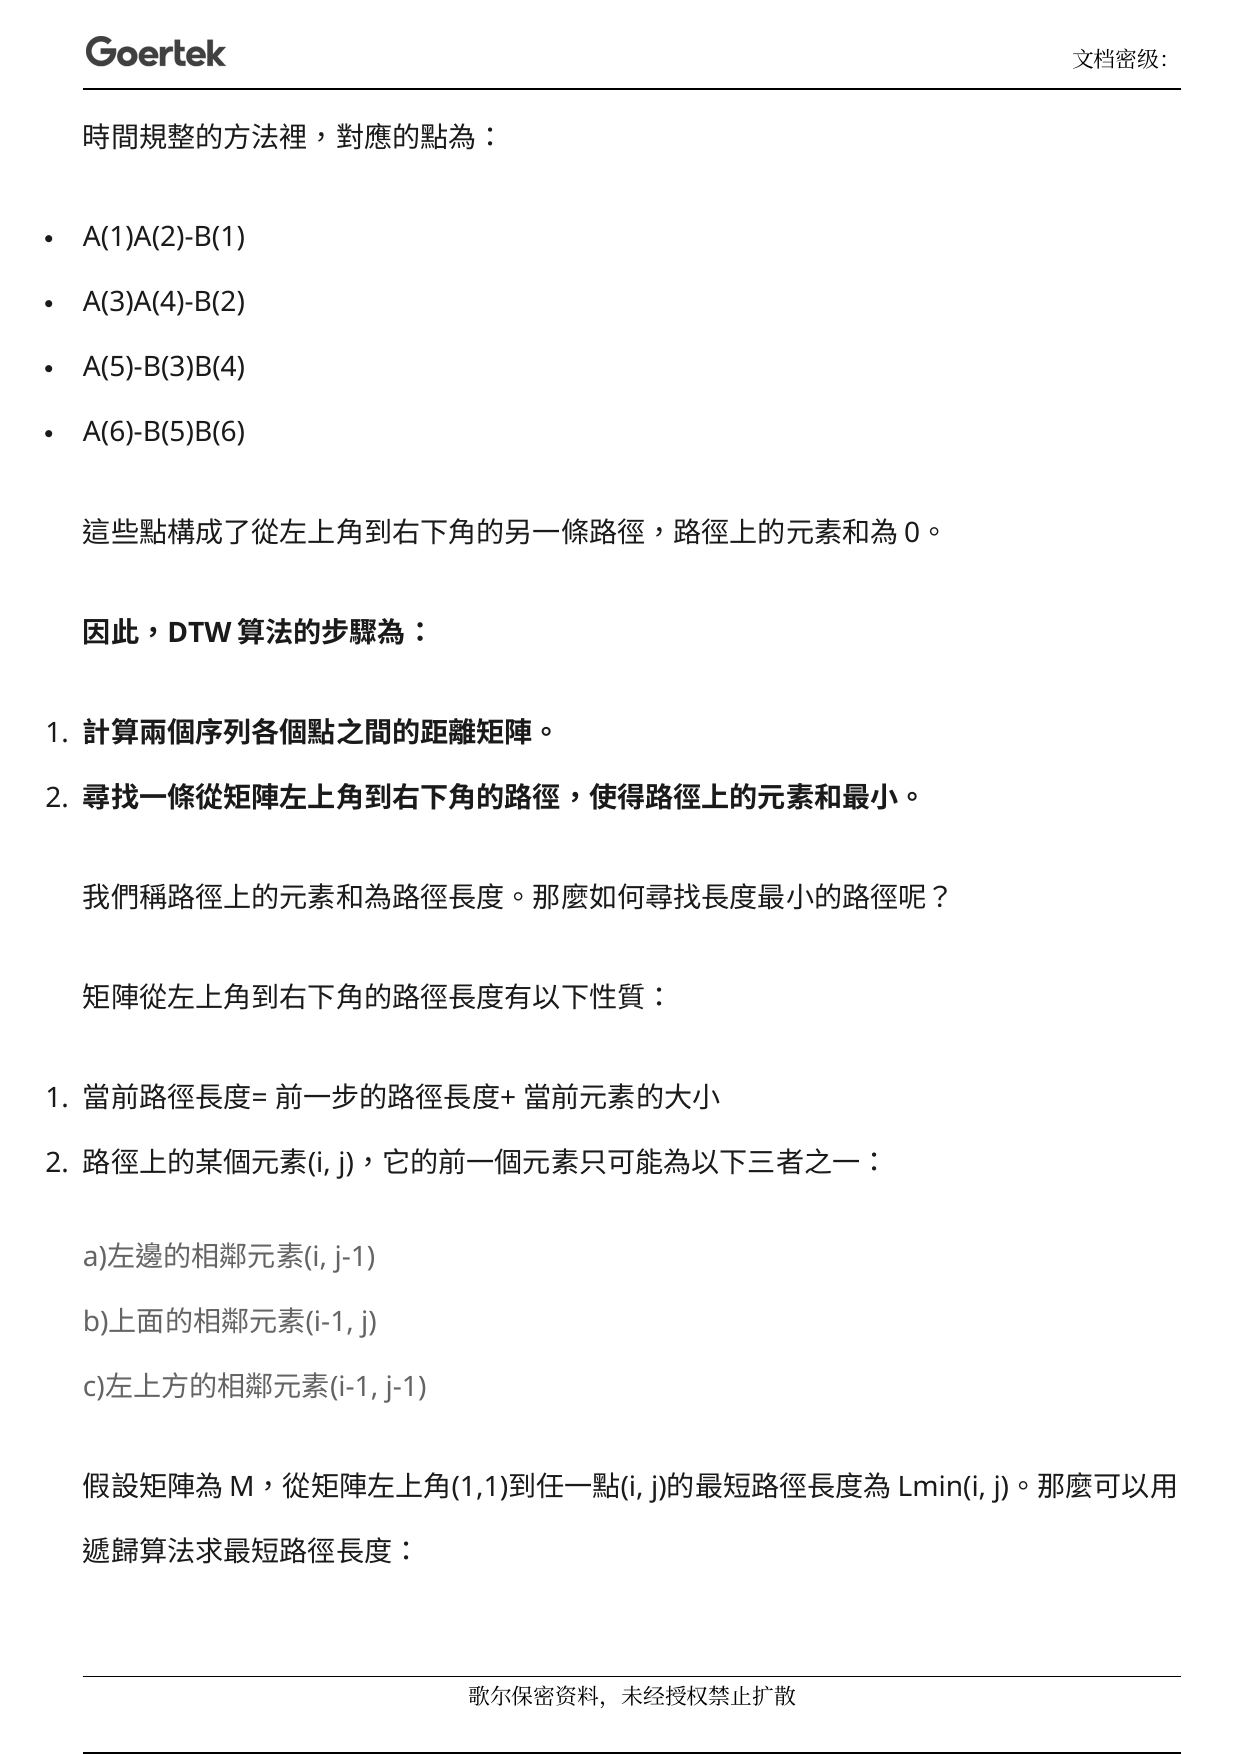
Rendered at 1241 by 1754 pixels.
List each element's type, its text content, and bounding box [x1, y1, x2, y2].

text 因此，DTW算法的步驟為： [83, 598, 1181, 663]
list 路徑上的某個元素(i, j)，它的前一個元素只可能為以下三者之一： [45, 1128, 1181, 1193]
list 當前路徑長度= 前一步的路徑長度+ 當前元素的大小 [45, 1063, 1181, 1128]
picture [82, 32, 232, 70]
list A(1)A(2)-B(1) [45, 203, 1181, 268]
text a)左邊的相鄰元素(i, j-1) b)上面的相鄰元素(i-1, j) c)左上方的相鄰元素(i-1, j-1) [83, 1222, 1181, 1417]
text 我們稱路徑上的元素和為路徑長度。那麼如何尋找長度最小的路徑呢？ [83, 863, 1181, 928]
list 計算兩個序列各個點之間的距離矩陣。 [45, 698, 1181, 763]
text 時間規整的方法裡，對應的點為： [83, 103, 1181, 168]
list A(6)-B(5)B(6) [45, 398, 1181, 463]
list A(3)A(4)-B(2) [45, 268, 1181, 333]
text 矩陣從左上角到右下角的路徑長度有以下性質： [83, 963, 1181, 1028]
list A(5)-B(3)B(4) [45, 333, 1181, 398]
list 尋找一條從矩陣左上角到右下角的路徑，使得路徑上的元素和最小。 [45, 763, 1181, 828]
text 假設矩陣為M，從矩陣左上角(1,1)到任一點(i, j)的最短路徑長度為Lmin(i, j)。那麼可以用遞歸算法求最短路徑長度： [83, 1452, 1181, 1582]
text 這些點構成了從左上角到右下角的另一條路徑，路徑上的元素和為0。 [83, 498, 1181, 563]
